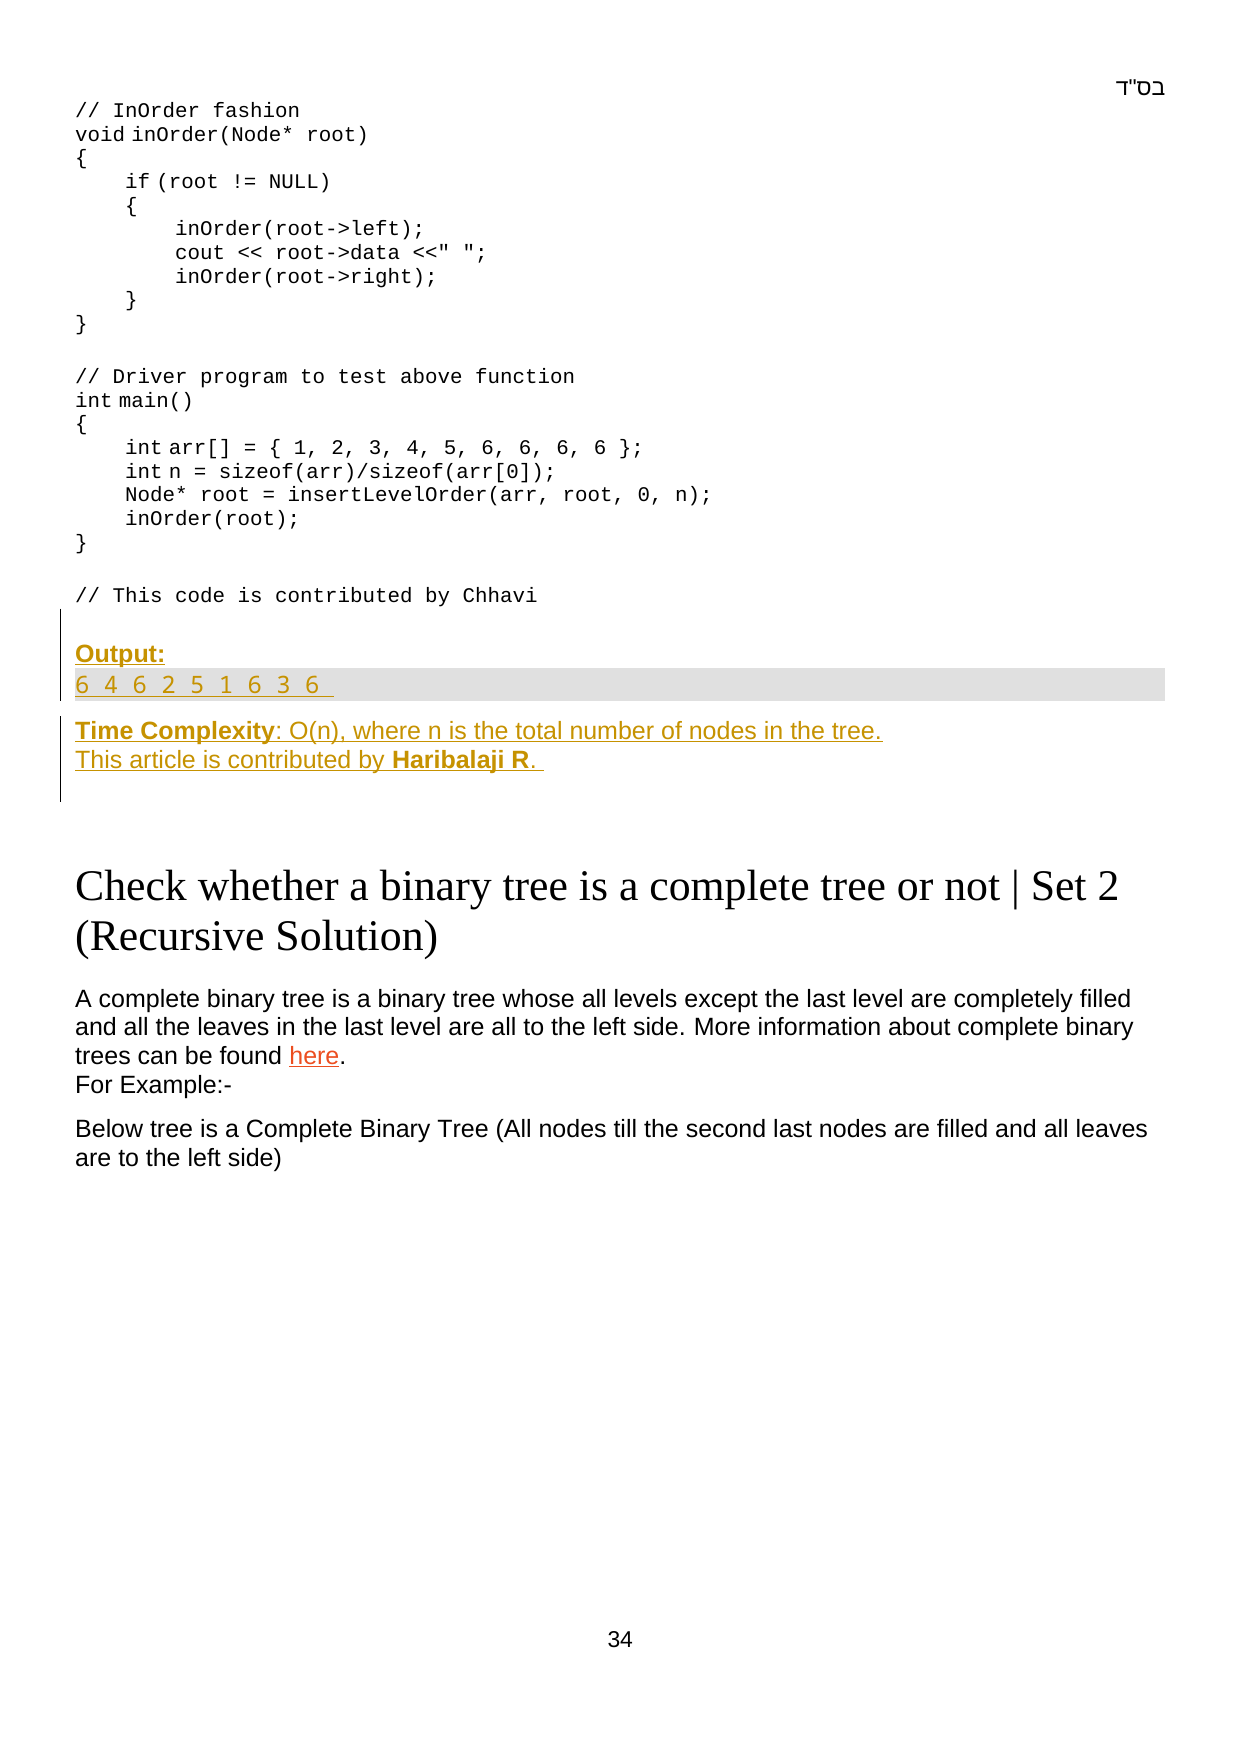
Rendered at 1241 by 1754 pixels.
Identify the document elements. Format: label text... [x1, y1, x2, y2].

text A complete binary tree is a binary tree whose all levels except the last level are completely filled and all the leaves in the last level are all to the left side. More information about complete binary trees can be found here. [75, 984, 1165, 1070]
text Check whether a binary tree is a complete tree or not | Set 2 (Recursive Solution) [75, 859, 1165, 960]
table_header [75, 100, 781, 608]
text For Example:- [75, 1070, 1165, 1099]
text Below tree is a Complete Binary Tree (All nodes till the second last nodes are filled and all leaves are to the left side) [75, 1114, 1165, 1200]
